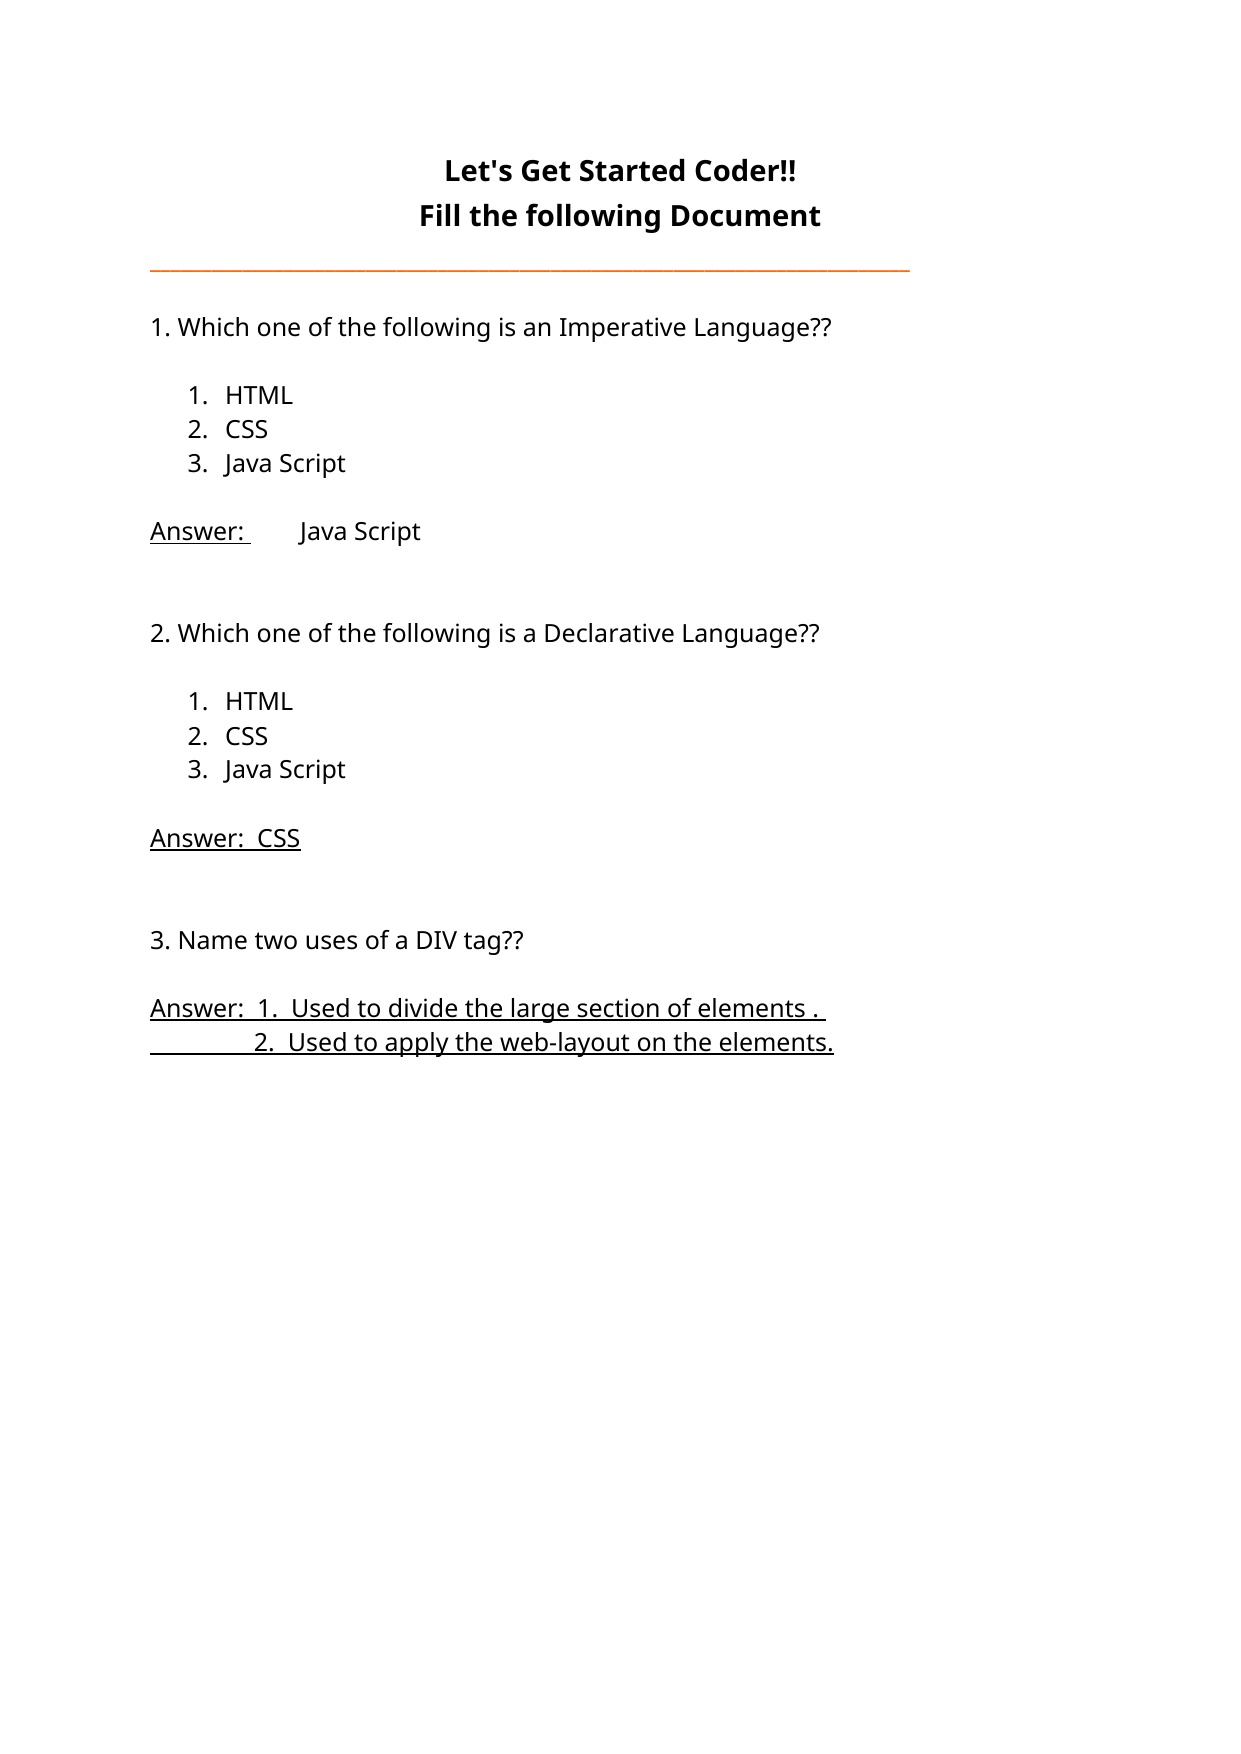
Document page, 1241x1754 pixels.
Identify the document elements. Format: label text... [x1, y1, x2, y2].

list HTML [187, 684, 1090, 718]
list CSS [187, 412, 1090, 446]
text Let's Get Started Coder!! [150, 150, 1090, 190]
text 2. Which one of the following is a Declarative Language?? [150, 616, 1090, 650]
text __________________________________________________________________________ [150, 241, 1090, 275]
list Java Script [187, 446, 1090, 480]
text Answer: Java Script [150, 514, 1090, 548]
list Java Script [187, 752, 1090, 786]
list HTML [187, 377, 1090, 412]
text 1. Which one of the following is an Imperative Language?? [150, 309, 1090, 343]
text Fill the following Document [150, 196, 1090, 235]
list CSS [187, 718, 1090, 752]
text 3. Name two uses of a DIV tag?? [150, 922, 1090, 957]
text 2. Used to apply the web-layout on the elements. [150, 1025, 1090, 1059]
text Answer: CSS [150, 820, 1090, 854]
text Answer: 1. Used to divide the large section of elements . [150, 991, 1090, 1025]
